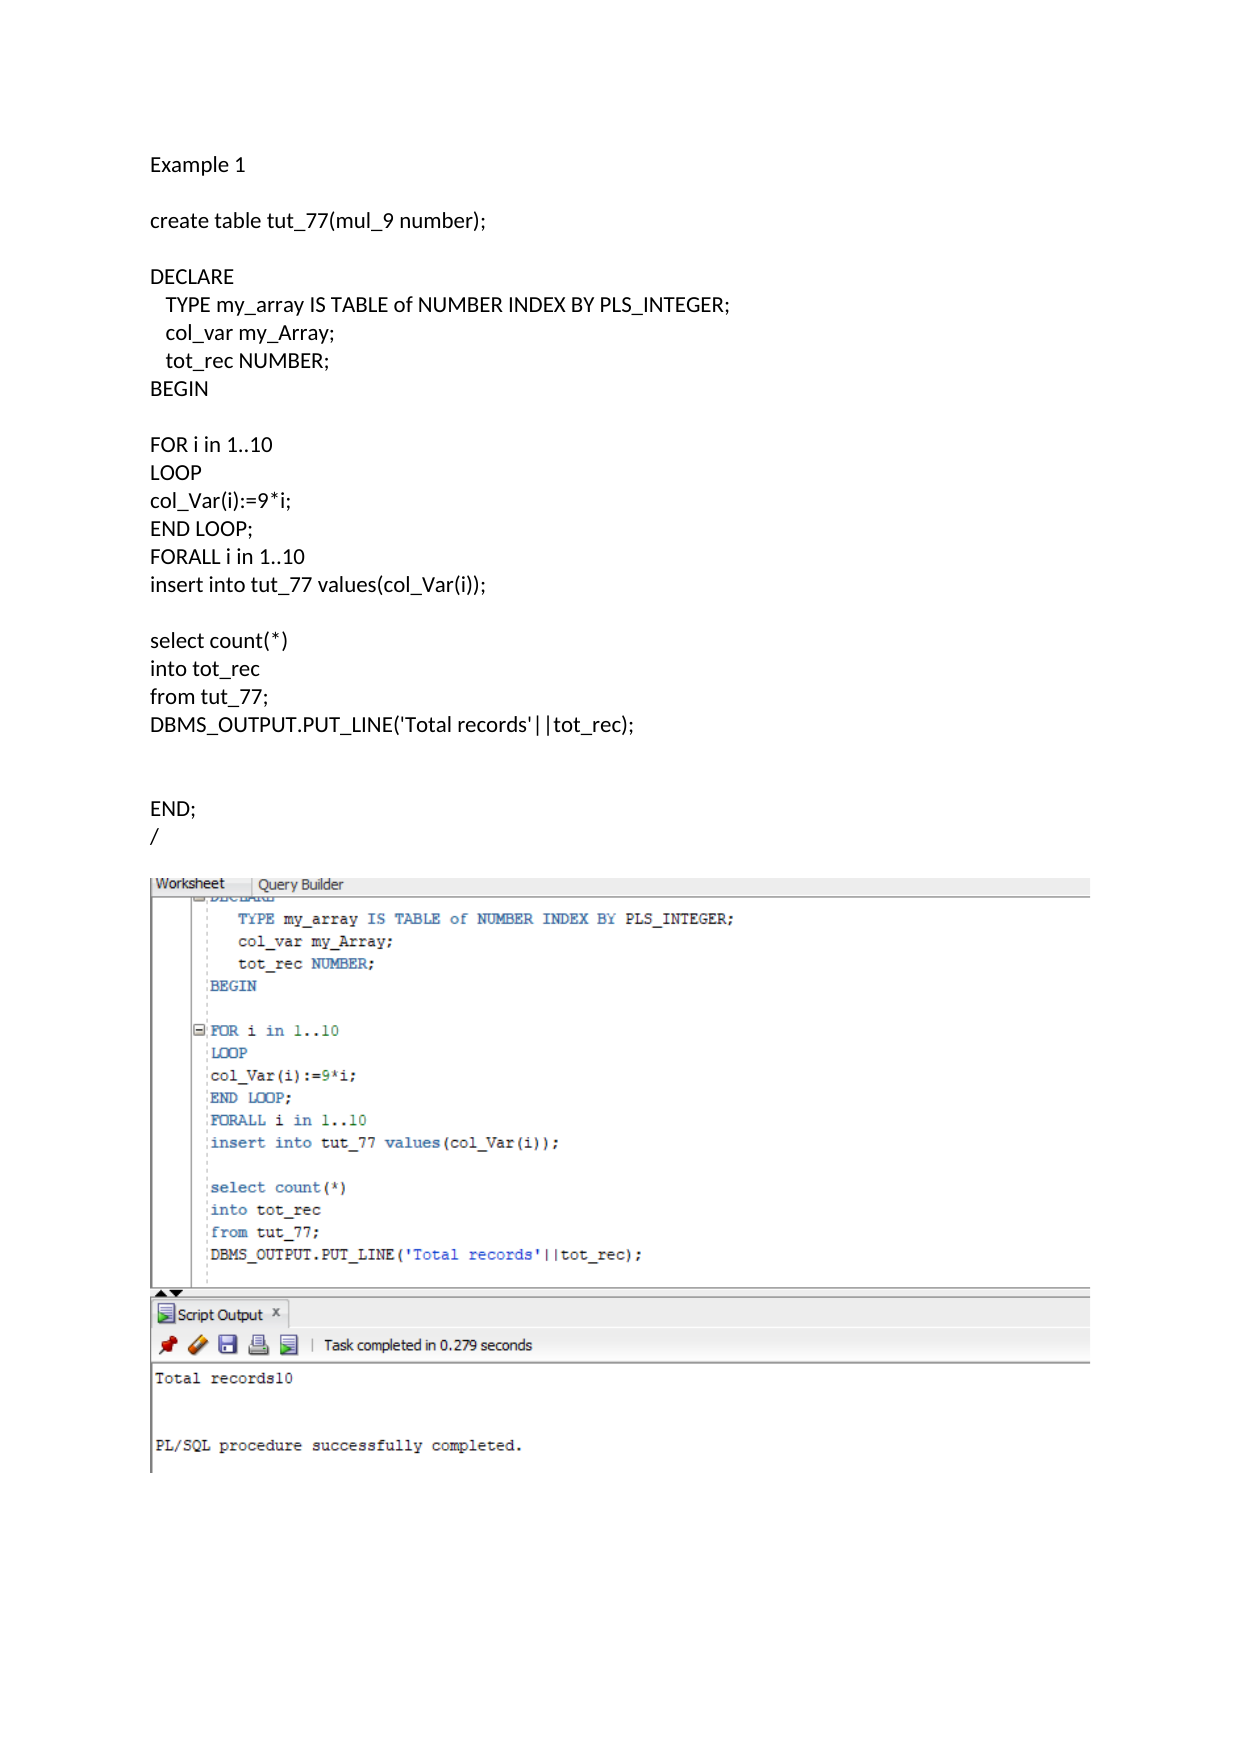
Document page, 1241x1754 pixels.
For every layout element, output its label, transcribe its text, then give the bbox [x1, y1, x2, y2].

text into tot_rec [150, 654, 1090, 682]
text / [150, 822, 1090, 851]
text END LOOP; [150, 514, 1090, 542]
text col_var my_Array; [150, 318, 1090, 346]
text create table tut_77(mul_9 number); [150, 206, 1090, 234]
text insert into tut_77 values(col_Var(i)); [150, 570, 1090, 598]
text tot_rec NUMBER; [150, 346, 1090, 374]
text FOR i in 1..10 [150, 430, 1090, 458]
text BEGIN [150, 374, 1090, 402]
text DBMS_OUTPUT.PUT_LINE('Total records'||tot_rec); [150, 710, 1090, 738]
text Example 1 [150, 150, 1090, 178]
text FORALL i in 1..10 [150, 542, 1090, 570]
text TYPE my_array IS TABLE of NUMBER INDEX BY PLS_INTEGER; [150, 290, 1090, 318]
text DECLARE [150, 262, 1090, 290]
picture [150, 878, 1091, 1473]
text LOOP [150, 458, 1090, 486]
text END; [150, 794, 1090, 822]
text select count(*) [150, 626, 1090, 654]
text from tut_77; [150, 682, 1090, 710]
text col_Var(i):=9*i; [150, 486, 1090, 514]
